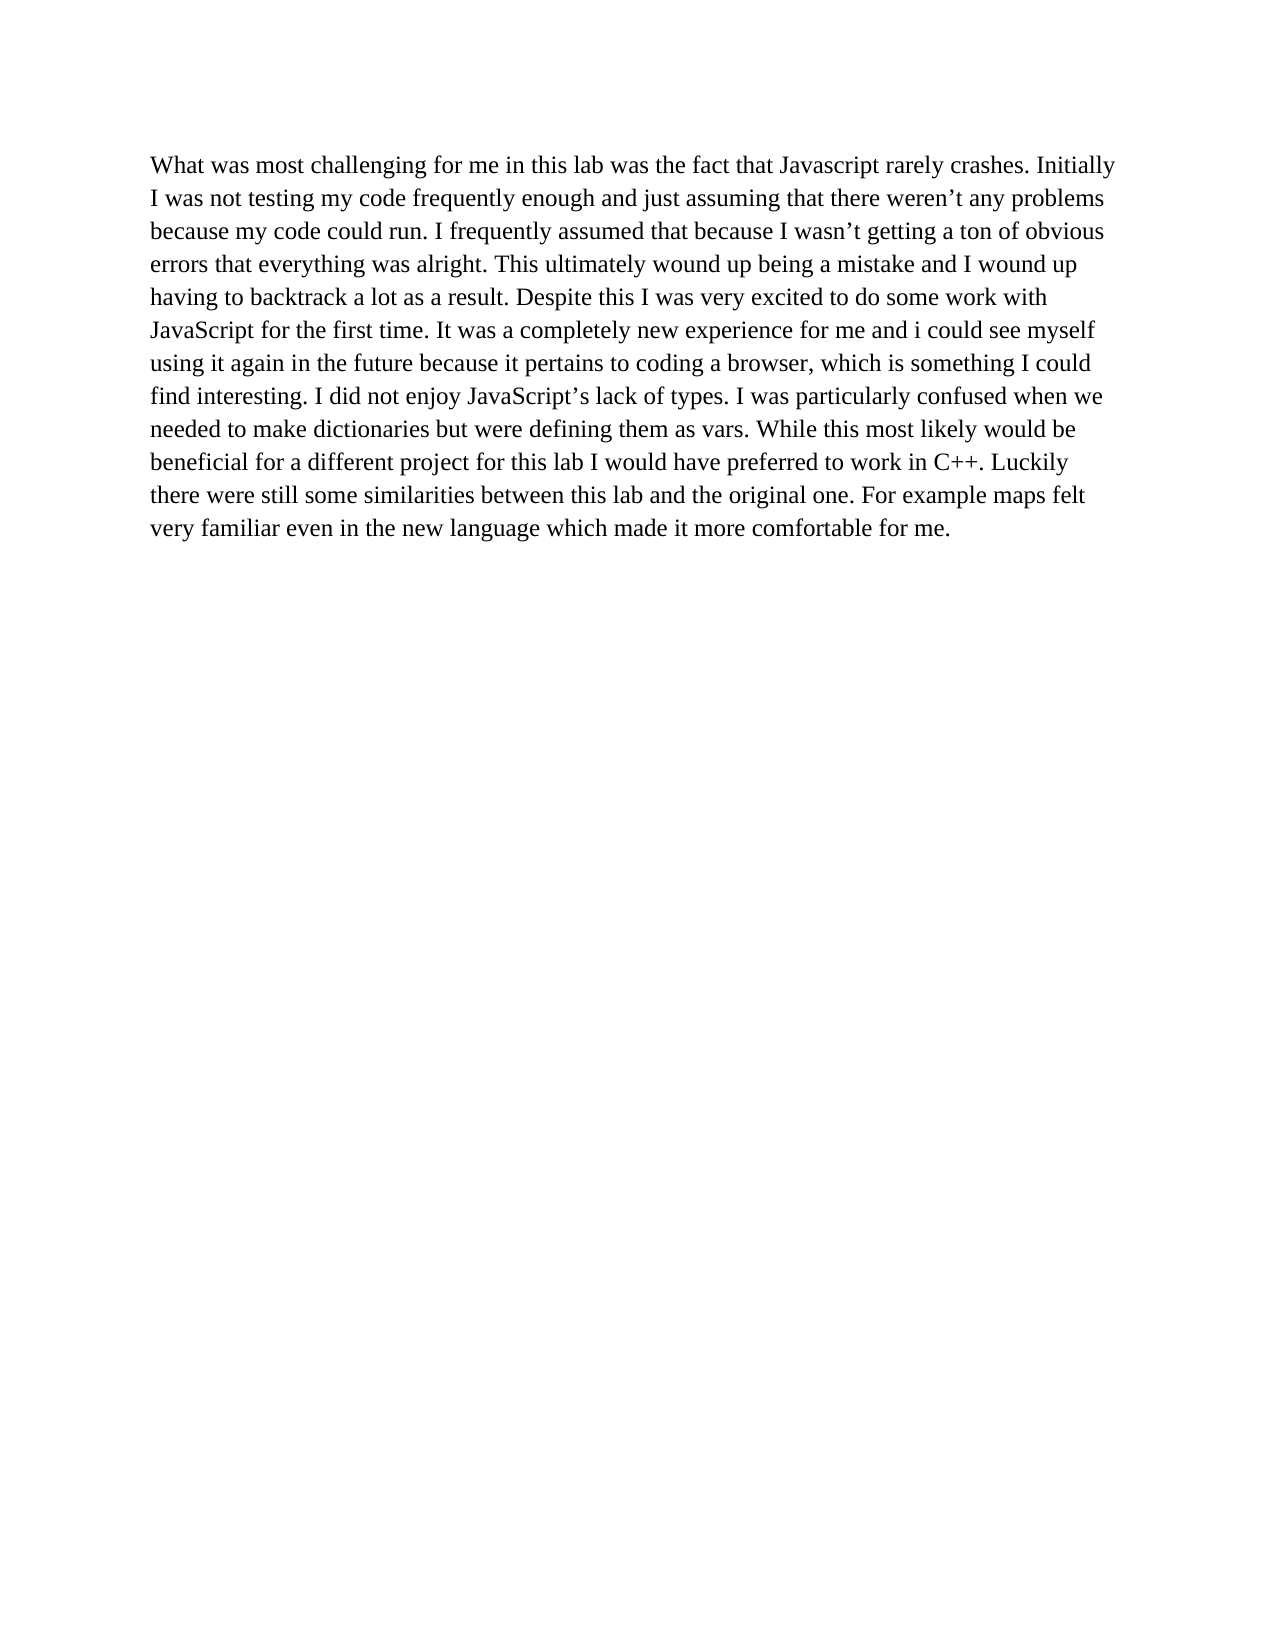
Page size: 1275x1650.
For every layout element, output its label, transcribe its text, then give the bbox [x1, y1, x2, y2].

text What was most challenging for me in this lab was the fact that Javascript rarely crashes. Initially I was not testing my code frequently enough and just assuming that there weren’t any problems because my code could run. I frequently assumed that because I wasn’t getting a ton of obvious errors that everything was alright. This ultimately wound up being a mistake and I wound up having to backtrack a lot as a result. Despite this I was very excited to do some work with JavaScript for the first time. It was a completely new experience for me and i could see myself using it again in the future because it pertains to coding a browser, which is something I could find interesting. I did not enjoy JavaScript’s lack of types. I was particularly confused when we needed to make dictionaries but were defining them as vars. While this most likely would be beneficial for a different project for this lab I would have preferred to work in C++. Luckily there were still some similarities between this lab and the original one. For example maps felt very familiar even in the new language which made it more comfortable for me. [150, 150, 1125, 542]
